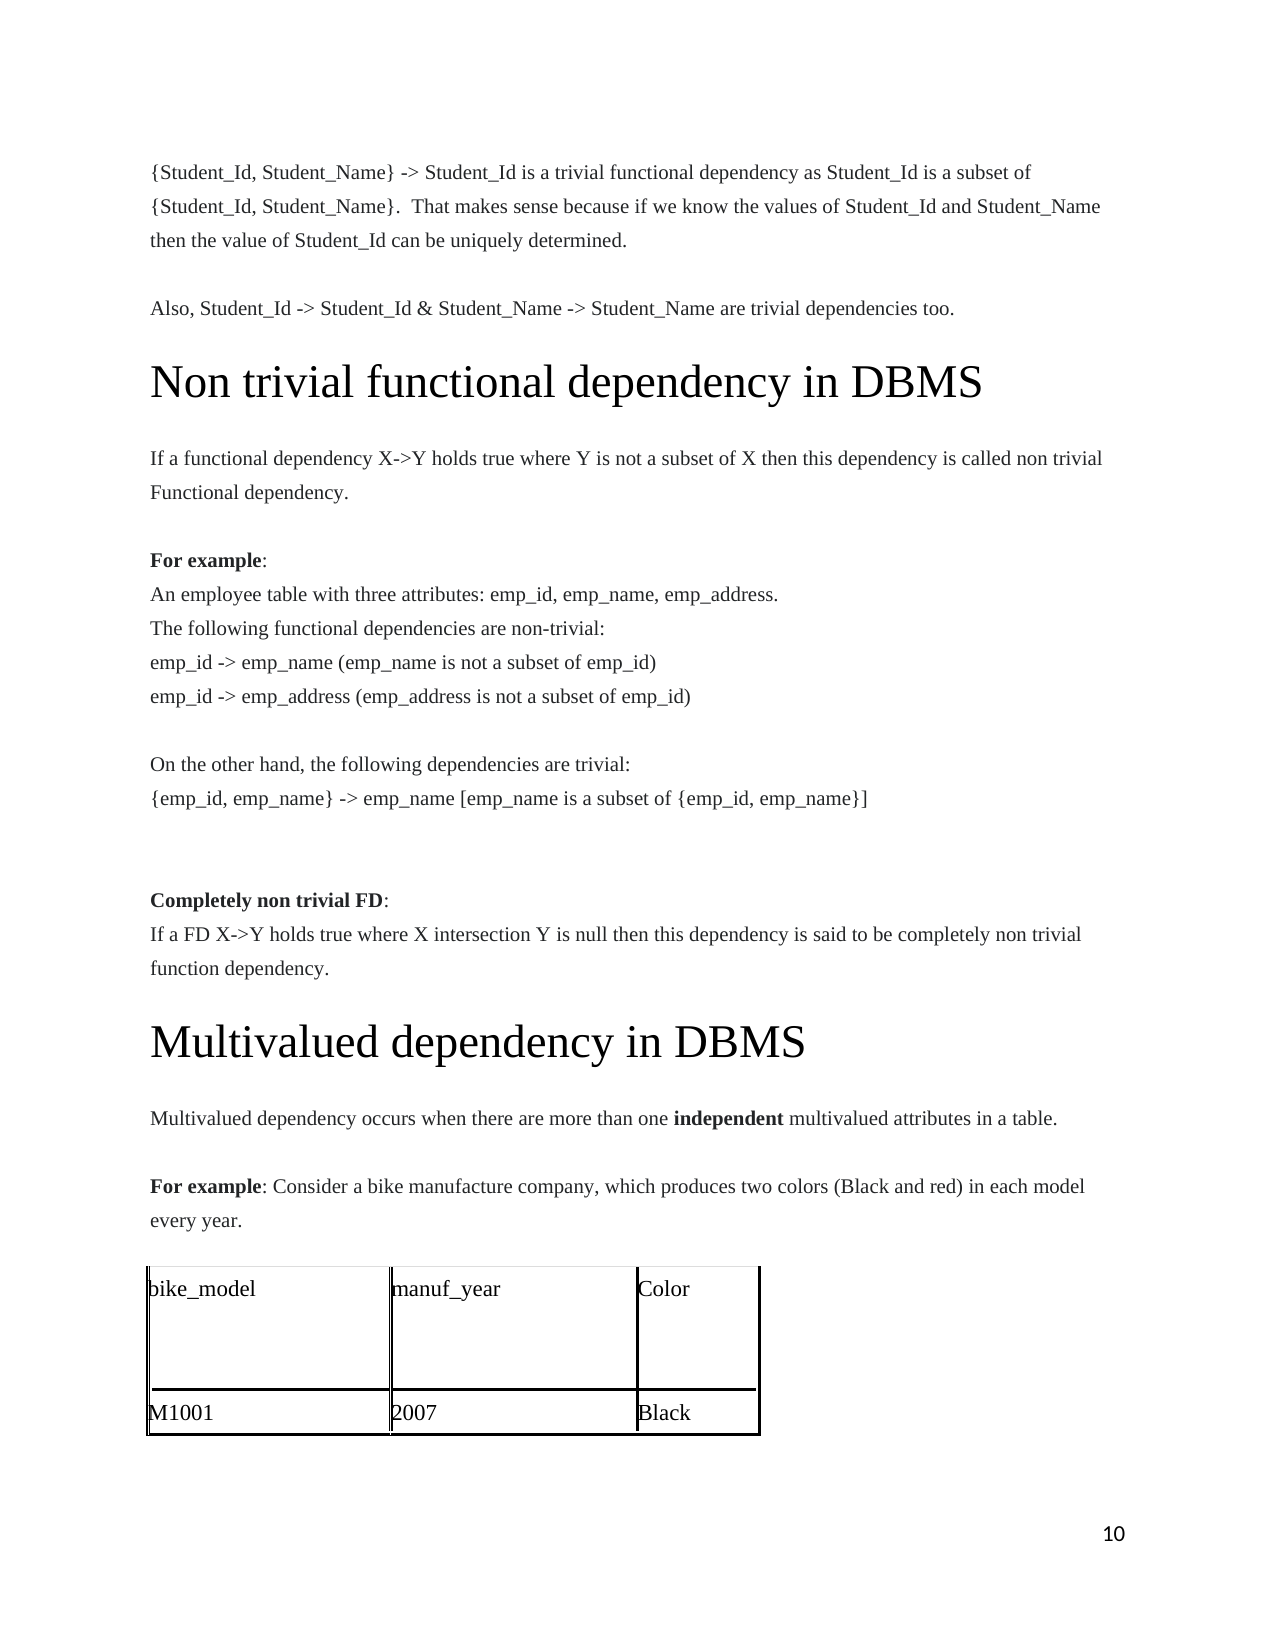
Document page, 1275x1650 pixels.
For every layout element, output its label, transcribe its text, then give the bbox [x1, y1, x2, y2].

text Multivalued dependency occurs when there are more than one independent multivalued attributes in a table. [150, 1096, 1125, 1130]
table_header bike_model [150, 1267, 389, 1388]
table_header Color [639, 1267, 758, 1388]
table_cell Black [637, 1388, 758, 1433]
subtitle Non trivial functional dependency in DBMS [150, 354, 1125, 408]
table_header manuf_year [393, 1267, 636, 1388]
text Completely non trivial FD: If a FD X->Y holds true where X intersection Y is null then this dependency is said to be completely non trivial function dependency. [150, 878, 1125, 980]
text If a functional dependency X->Y holds true where Y is not a subset of X then this dependency is called non trivial Functional dependency. [150, 436, 1125, 504]
table_cell M1001 [150, 1388, 391, 1433]
text {Student_Id, Student_Name} -> Student_Id is a trivial functional dependency as Student_Id is a subset of {Student_Id, Student_Name}. That makes sense because if we know the values of Student_Id and Student_Name then the value of Student_Id can be uniquely determined. [150, 150, 1125, 252]
text For example: An employee table with three attributes: emp_id, emp_name, emp_address. The following functional dependencies are non-trivial: emp_id -> emp_name (emp_name is not a subset of emp_id) emp_id -> emp_address (emp_address is not a subset of emp_id) [150, 538, 1125, 708]
text For example: Consider a bike manufacture company, which produces two colors (Black and red) in each model every year. [150, 1164, 1125, 1232]
text Also, Student_Id -> Student_Id & Student_Name -> Student_Name are trivial dependencies too. [150, 286, 1125, 320]
table_cell 2007 [391, 1391, 637, 1433]
subtitle Multivalued dependency in DBMS [150, 1014, 1125, 1068]
text On the other hand, the following dependencies are trivial: {emp_id, emp_name} -> emp_name [emp_name is a subset of {emp_id, emp_name}] [150, 742, 1125, 844]
